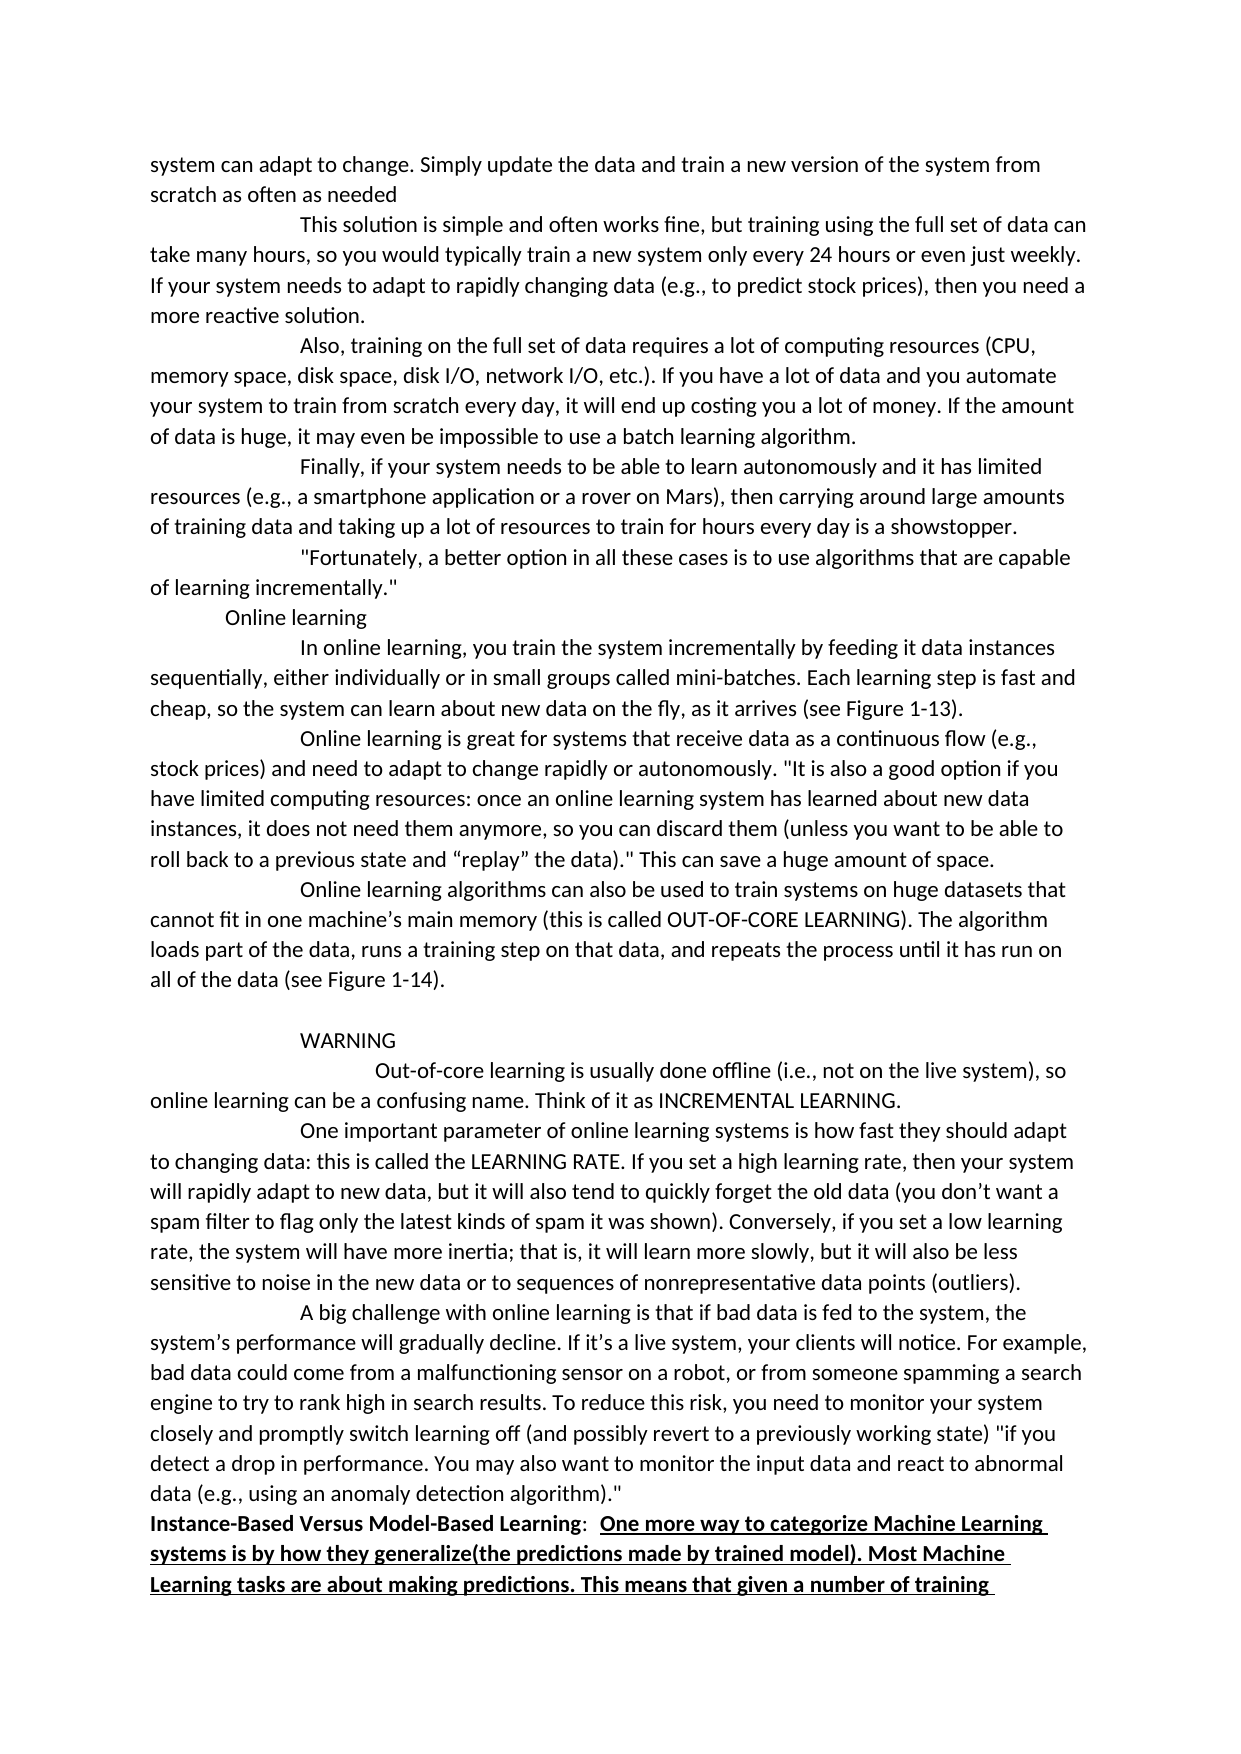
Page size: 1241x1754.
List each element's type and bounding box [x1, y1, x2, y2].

text [150, 150, 1090, 1598]
